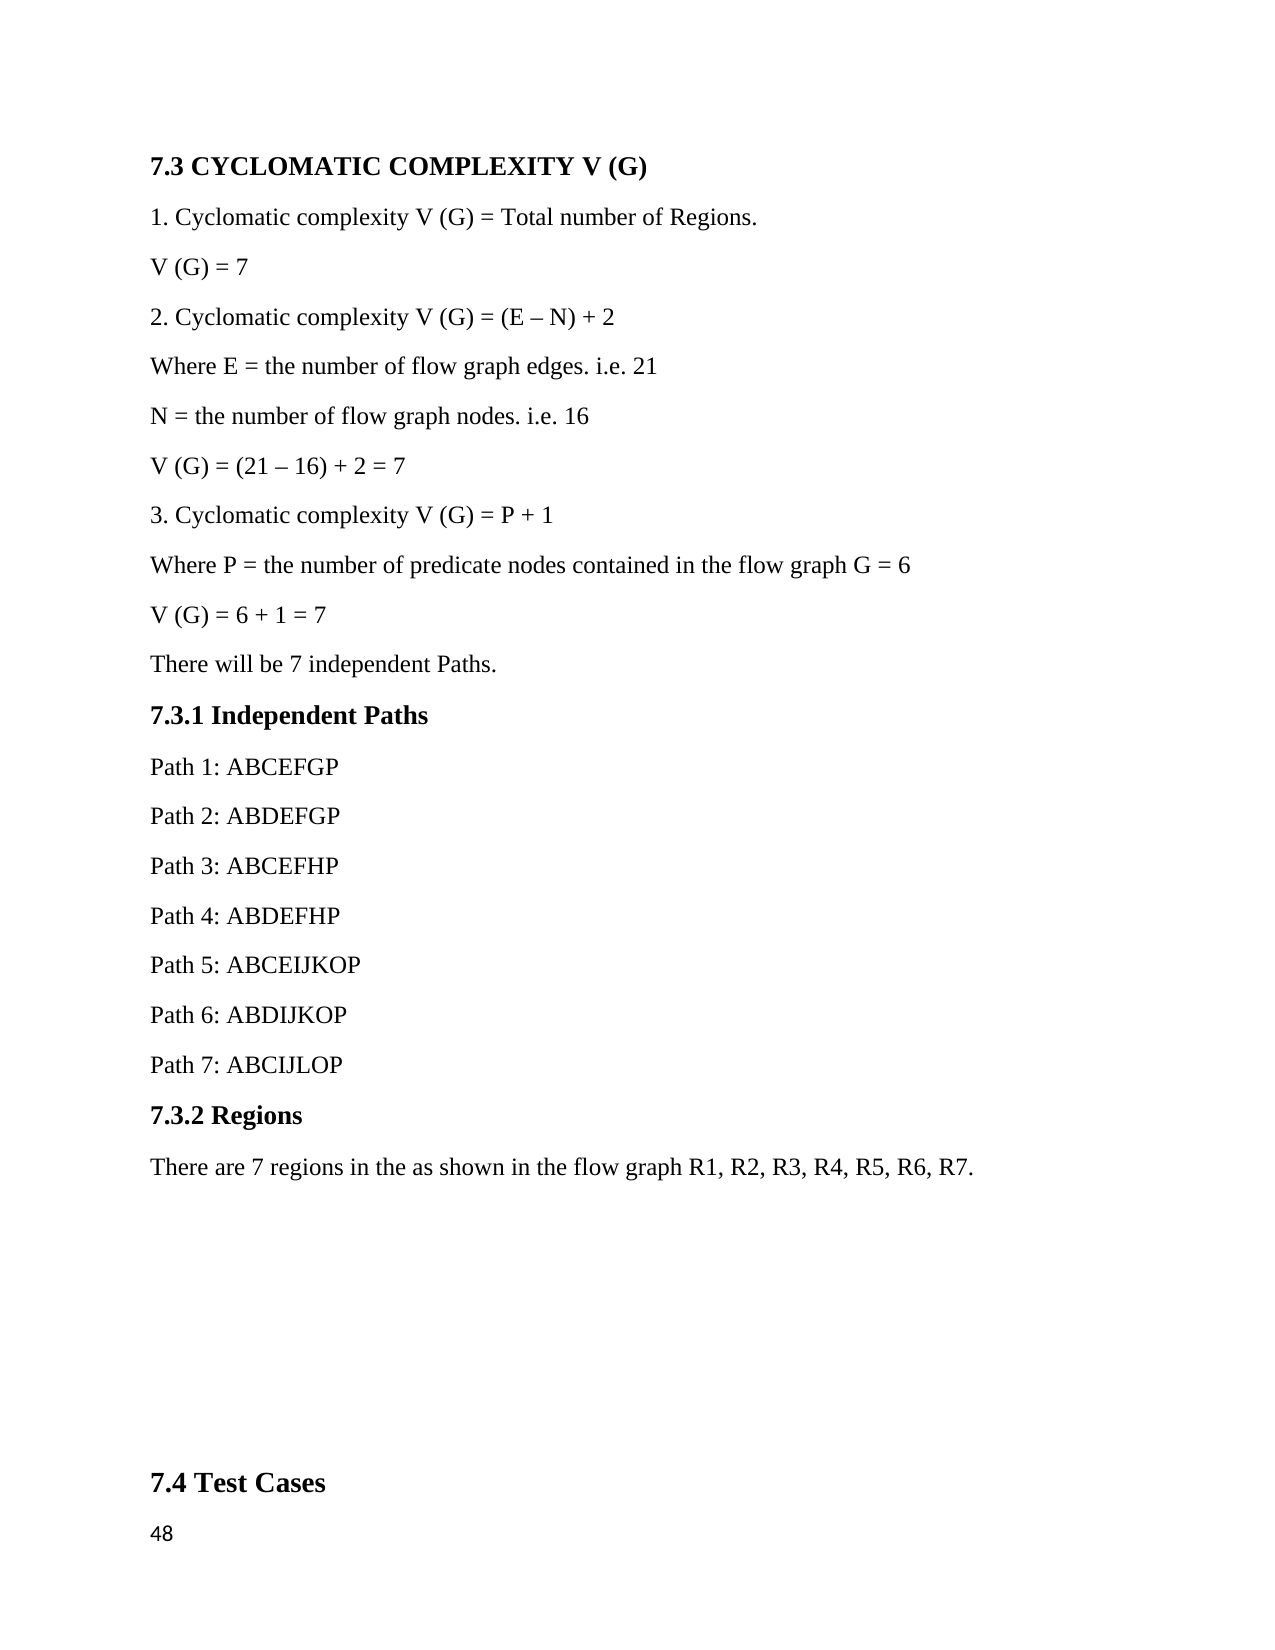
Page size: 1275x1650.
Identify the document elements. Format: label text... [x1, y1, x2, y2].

text Where E = the number of flow graph edges. i.e. 21 [150, 351, 1125, 380]
text There will be 7 independent Paths. [150, 649, 1125, 678]
text N = the number of flow graph nodes. i.e. 16 [150, 401, 1125, 430]
text There are 7 regions in the as shown in the flow graph R1, R2, R3, R4, R5, R6, R7. [150, 1152, 1125, 1181]
text Where P = the number of predicate nodes contained in the flow graph G = 6 [150, 550, 1125, 579]
text 7.3.2 Regions [150, 1099, 1125, 1131]
text 3. Cyclomatic complexity V (G) = P + 1 [150, 501, 1125, 529]
text V (G) = 7 [150, 252, 1125, 281]
text Path 5: ABCEIJKOP [150, 950, 1125, 979]
text V (G) = (21 – 16) + 2 = 7 [150, 451, 1125, 479]
text 2. Cyclomatic complexity V (G) = (E – N) + 2 [150, 302, 1125, 331]
text Path 6: ABDIJKOP [150, 1000, 1125, 1029]
text 7.3 CYCLOMATIC COMPLEXITY V (G) [150, 150, 1125, 181]
text V (G) = 6 + 1 = 7 [150, 600, 1125, 629]
text 7.4 Test Cases [150, 1466, 1125, 1499]
text Path 2: ABDEFGP [150, 801, 1125, 830]
text 7.3.1 Independent Paths [150, 699, 1125, 730]
text Path 4: ABDEFHP [150, 901, 1125, 929]
text Path 3: ABCEFHP [150, 851, 1125, 880]
text Path 7: ABCIJLOP [150, 1050, 1125, 1078]
text Path 1: ABCEFGP [150, 752, 1125, 780]
text 1. Cyclomatic complexity V (G) = Total number of Regions. [150, 202, 1125, 231]
